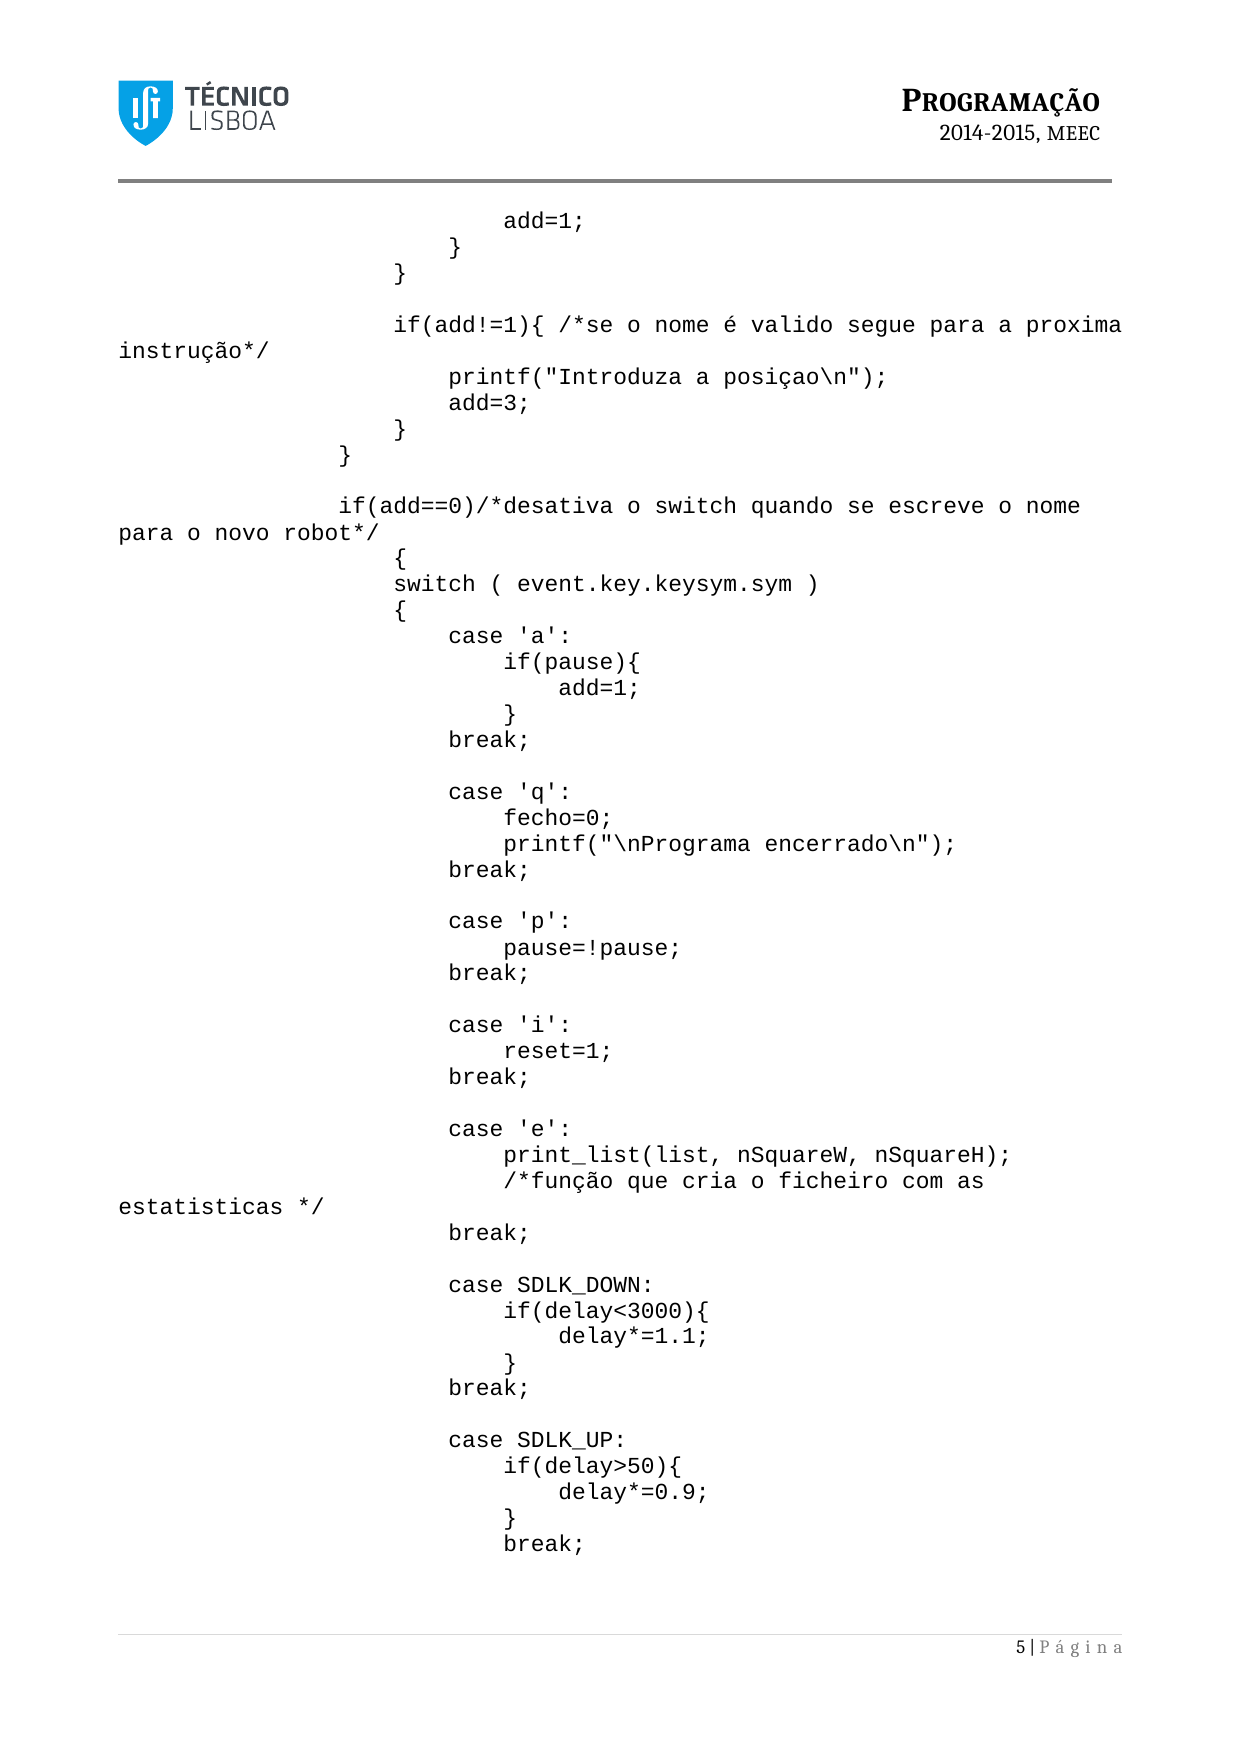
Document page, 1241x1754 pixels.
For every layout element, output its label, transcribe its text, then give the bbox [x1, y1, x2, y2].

text if(delay<3000){ [118, 1299, 1122, 1325]
text break; [118, 858, 1122, 884]
text break; [118, 1066, 1122, 1091]
text reset=1; [118, 1039, 1122, 1066]
text fecho=0; [118, 806, 1122, 832]
text } [118, 261, 1122, 287]
text if(add!=1){ /*se o nome é valido segue para a proxima instrução*/ [118, 313, 1122, 365]
text { [118, 547, 1122, 573]
text if(delay>50){ [118, 1454, 1122, 1481]
text break; [118, 962, 1122, 988]
text case SDLK_DOWN: [118, 1273, 1122, 1299]
text switch ( event.key.keysym.sym ) [118, 573, 1122, 599]
text printf("\nPrograma encerrado\n"); [118, 832, 1122, 858]
text add=1; [118, 209, 1122, 236]
text { [118, 599, 1122, 624]
text case 'i': [118, 1014, 1122, 1039]
text case SDLK_UP: [118, 1429, 1122, 1454]
text if(add==0)/*desativa o switch quando se escreve o nome para o novo robot*/ [118, 495, 1122, 547]
text case 'a': [118, 624, 1122, 651]
text /*função que cria o ficheiro com as estatisticas */ [118, 1169, 1122, 1221]
text delay*=1.1; [118, 1325, 1122, 1351]
text delay*=0.9; [118, 1481, 1122, 1506]
text case 'p': [118, 910, 1122, 936]
text break; [118, 1532, 1122, 1558]
text } [118, 1506, 1122, 1532]
text } [118, 236, 1122, 261]
text add=3; [118, 391, 1122, 417]
text pause=!pause; [118, 936, 1122, 962]
text if(pause){ [118, 651, 1122, 676]
text break; [118, 1377, 1122, 1403]
text print_list(list, nSquareW, nSquareH); [118, 1143, 1122, 1169]
text } [118, 443, 1122, 469]
text break; [118, 728, 1122, 754]
text printf("Introduza a posiçao\n"); [118, 365, 1122, 391]
text break; [118, 1221, 1122, 1247]
text case 'q': [118, 780, 1122, 806]
text } [118, 1351, 1122, 1377]
text add=1; [118, 676, 1122, 702]
text case 'e': [118, 1117, 1122, 1143]
text } [118, 417, 1122, 443]
text } [118, 702, 1122, 728]
